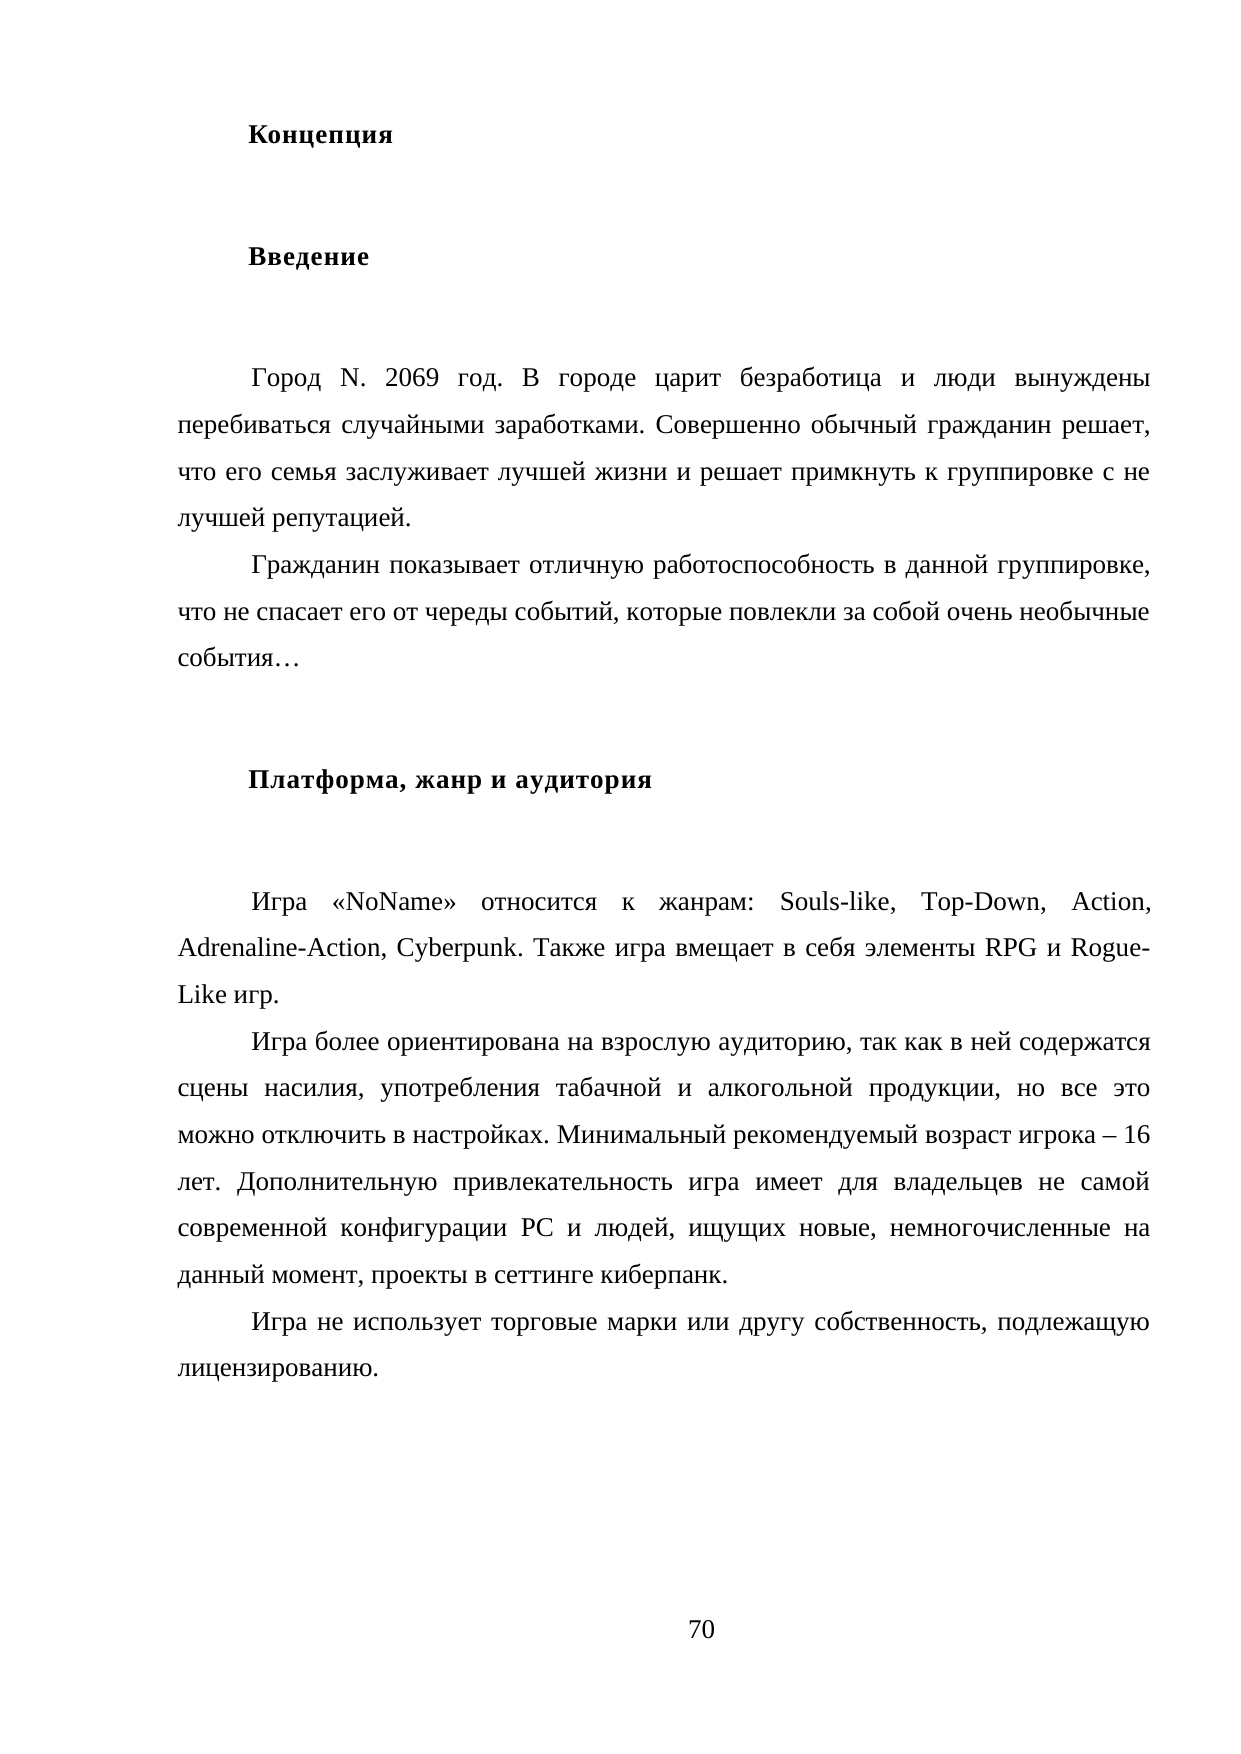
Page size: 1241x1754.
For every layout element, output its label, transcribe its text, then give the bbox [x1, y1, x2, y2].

subtitle Платформа, жанр и аудитория [248, 763, 1152, 794]
subtitle Концепция [248, 118, 1152, 149]
subtitle Введение [248, 240, 1152, 271]
text Гражданин показывает отличную работоспособность в данной группировке, что не спасает его от череды событий, которые повлекли за собой очень необычные события… [177, 548, 1152, 673]
text Игра не использует торговые марки или другу собственность, подлежащую лицензированию. [177, 1305, 1152, 1383]
text Город N. 2069 год. В городе царит безработица и люди вынуждены перебиваться случайными заработками. Совершенно обычный гражданин решает, что его семья заслуживает лучшей жизни и решает примкнуть к группировке с не лучшей репутацией. [177, 361, 1152, 533]
text Игра более ориентирована на взрослую аудиторию, так как в ней содержатся сцены насилия, употребления табачной и алкогольной продукции, но все это можно отключить в настройках. Минимальный рекомендуемый возраст игрока – 16 лет. Дополнительную привлекательность игра имеет для владельцев не самой современной конфигурации PC и людей, ищущих новые, немногочисленные на данный момент, проекты в сеттинге киберпанк. [177, 1025, 1152, 1289]
text Игра «NoName» относится к жанрам: Souls-like, Top-Down, Action, Adrenaline-Action, Cyberpunk. Также игра вмещает в себя элементы RPG и Rogue-Like игр. [177, 885, 1152, 1009]
